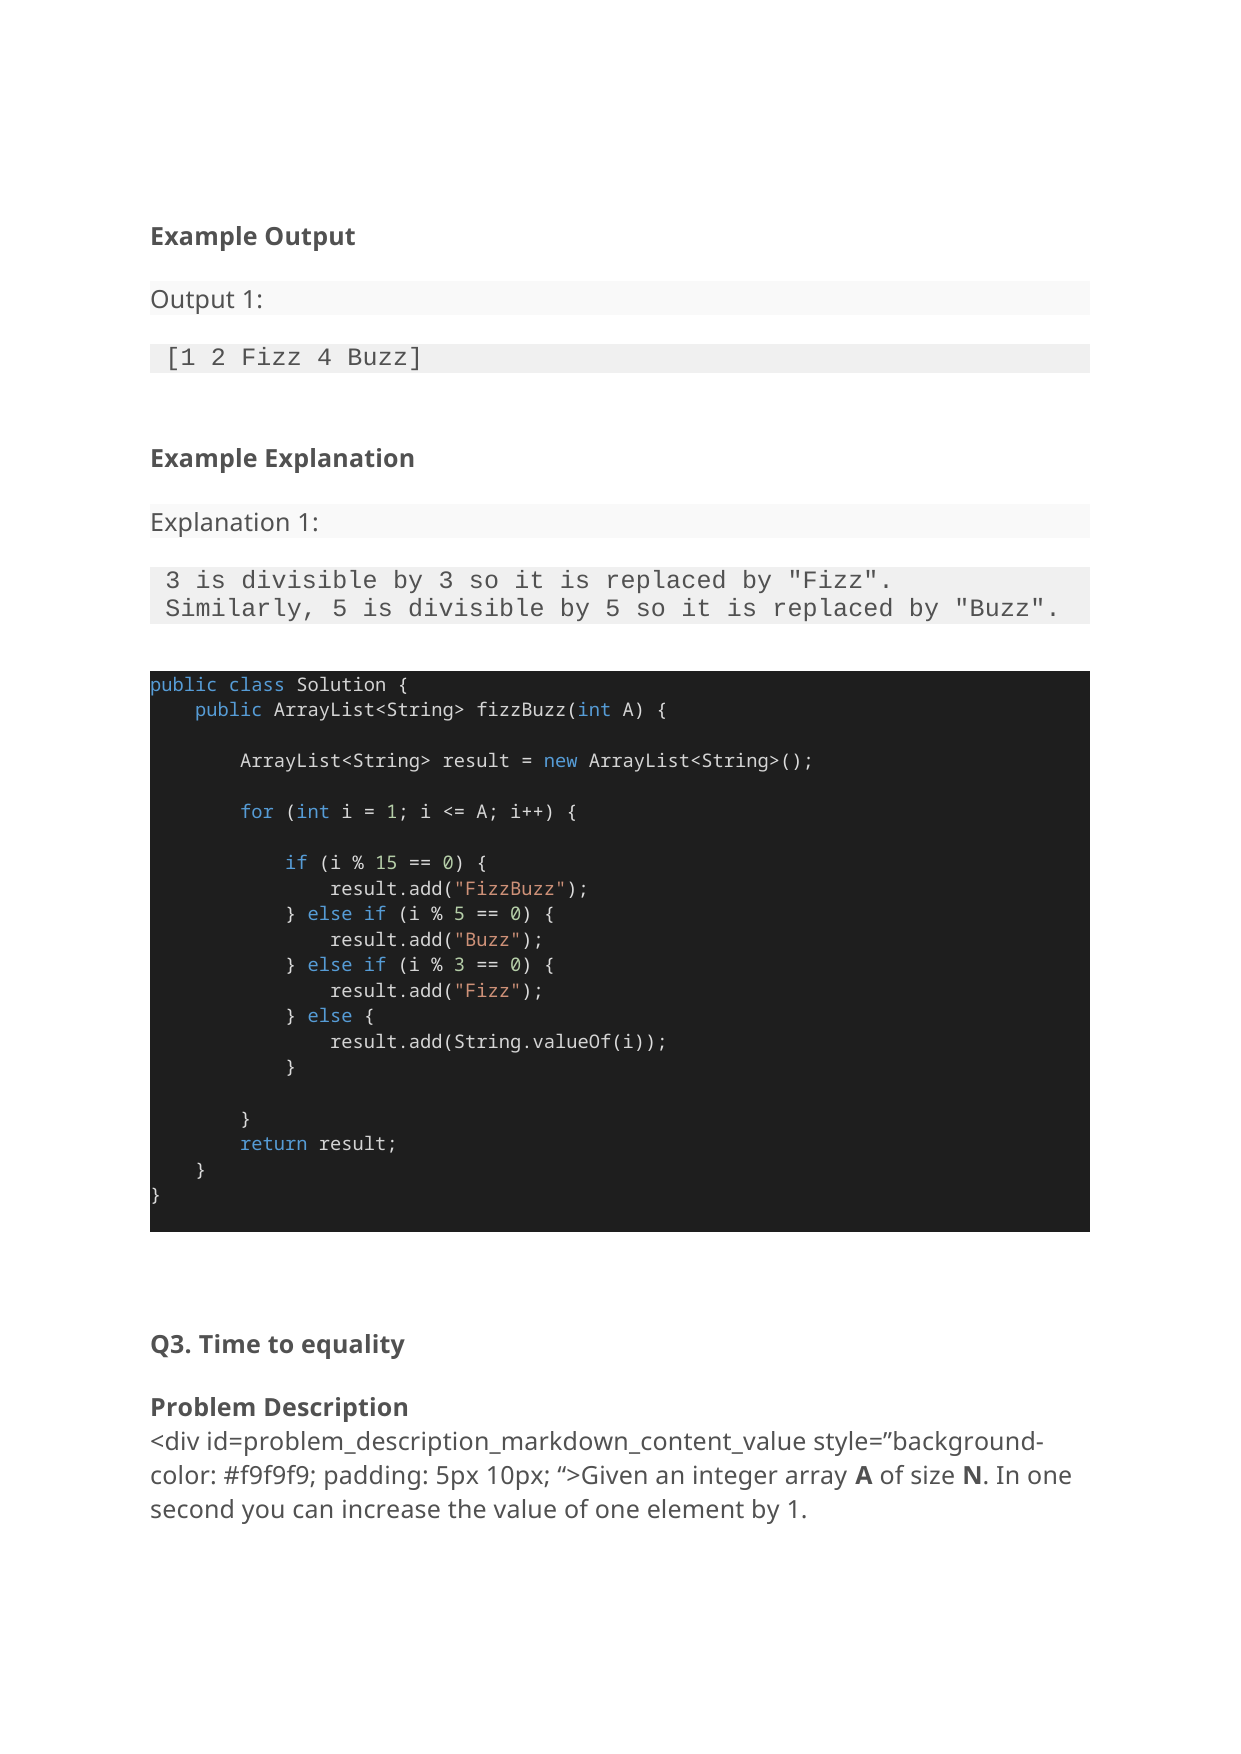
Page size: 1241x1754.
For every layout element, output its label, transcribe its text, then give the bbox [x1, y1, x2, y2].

text ArrayList<String> result = new ArrayList<String>(); [150, 748, 1090, 773]
text result.add("Buzz"); [150, 926, 1090, 952]
text 3 is divisible by 3 so it is replaced by "Fizz". [150, 567, 1090, 596]
text result.add(String.valueOf(i)); [150, 1028, 1090, 1054]
text } else { [150, 1003, 1090, 1028]
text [150, 1389, 1090, 1594]
text if (i % 15 == 0) { [150, 850, 1090, 875]
text } else if (i % 5 == 0) { [150, 901, 1090, 926]
text Output 1: [150, 281, 1090, 315]
text Explanation 1: [150, 504, 1090, 538]
text } [150, 1156, 1090, 1181]
text Example Output [150, 150, 1090, 252]
text } else if (i % 3 == 0) { [150, 952, 1090, 977]
text Q3. Time to equality [150, 1326, 1090, 1360]
text for (int i = 1; i <= A; i++) { [150, 799, 1090, 824]
text } [150, 1181, 1090, 1207]
text public ArrayList<String> fizzBuzz(int A) { [150, 697, 1090, 722]
text [1 2 Fizz 4 Buzz] [150, 344, 1090, 373]
text } [150, 1054, 1090, 1079]
text Example Explanation [150, 373, 1090, 475]
text } [150, 1105, 1090, 1130]
text public class Solution { [150, 671, 1090, 697]
text return result; [150, 1130, 1090, 1156]
text result.add("FizzBuzz"); [150, 875, 1090, 901]
text result.add("Fizz"); [150, 977, 1090, 1003]
text Similarly, 5 is divisible by 5 so it is replaced by "Buzz". [150, 596, 1090, 624]
